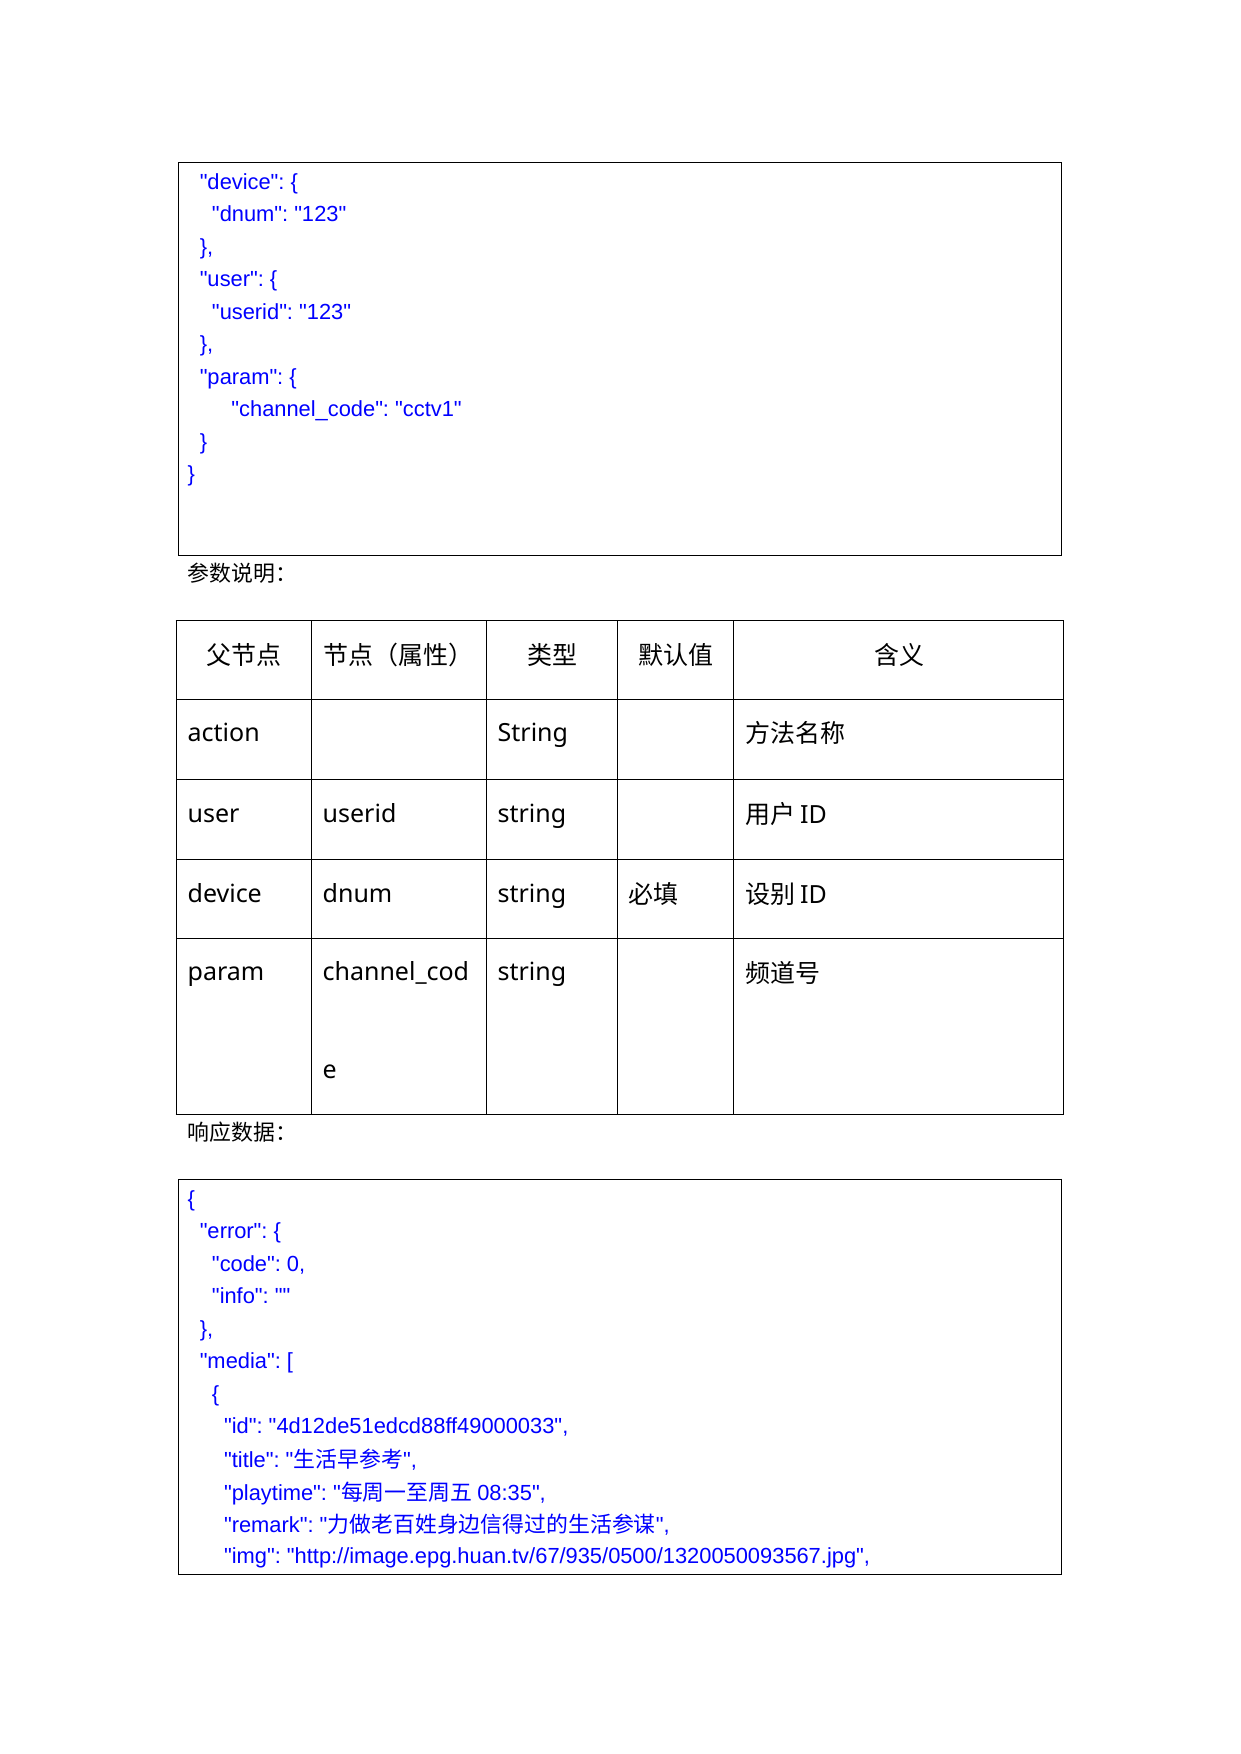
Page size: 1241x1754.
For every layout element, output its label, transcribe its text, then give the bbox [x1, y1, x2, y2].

table_cell [312, 700, 486, 779]
table_cell string [487, 780, 617, 859]
table_cell String [487, 700, 617, 779]
text "img": "http://image.epg.huan.tv/67/935/0500/1320050093567.jpg", [179, 1536, 1061, 1574]
table_cell 用户ID [734, 780, 1063, 859]
table_cell 方法名称 [734, 700, 1063, 779]
table_cell channel_code [312, 939, 486, 1114]
table_cell action [177, 700, 311, 779]
table_cell param [177, 939, 311, 1114]
text 响应数据： [187, 1115, 1053, 1147]
table_cell string [487, 939, 617, 1114]
table_header 默认值 [618, 621, 733, 698]
text "id": "4d12de51edcd88ff49000033", [187, 1409, 1053, 1442]
table_header 含义 [734, 621, 1063, 698]
text "info": "" [187, 1279, 1053, 1312]
text }, [187, 328, 1053, 360]
table_cell dnum [312, 860, 486, 938]
text { [187, 1377, 1053, 1409]
text } [179, 454, 1061, 555]
table_cell [618, 700, 733, 779]
table_cell [618, 780, 733, 859]
text "device": { [179, 163, 1061, 198]
text }, [187, 230, 1053, 263]
table_header 节点（属性） [312, 621, 486, 698]
text }, [187, 1312, 1053, 1344]
table_header 父节点 [177, 621, 311, 698]
table_cell 频道号 [734, 939, 1063, 1114]
text "channel_code": "cctv1" [187, 393, 1053, 425]
text "title": "生活早参考", [187, 1442, 1053, 1474]
table_cell string [487, 860, 617, 938]
table_cell 必填 [618, 860, 733, 938]
text "dnum": "123" [187, 198, 1053, 230]
text "remark": "力做老百姓身边信得过的生活参谋", [187, 1507, 1053, 1536]
text "error": { [187, 1214, 1053, 1247]
text "code": 0, [187, 1247, 1053, 1279]
table_header 类型 [487, 621, 617, 698]
table_cell 设别ID [734, 860, 1063, 938]
text { [179, 1180, 1061, 1214]
text } [187, 425, 1053, 454]
table_cell device [177, 860, 311, 938]
table_cell userid [312, 780, 486, 859]
text "media": [ [187, 1344, 1053, 1377]
text "user": { [187, 263, 1053, 295]
table_cell [618, 939, 733, 1114]
text "userid": "123" [187, 295, 1053, 328]
text 参数说明： [187, 556, 1053, 588]
text "playtime": "每周一至周五 08:35", [187, 1474, 1053, 1507]
table_cell user [177, 780, 311, 859]
text "param": { [187, 360, 1053, 393]
